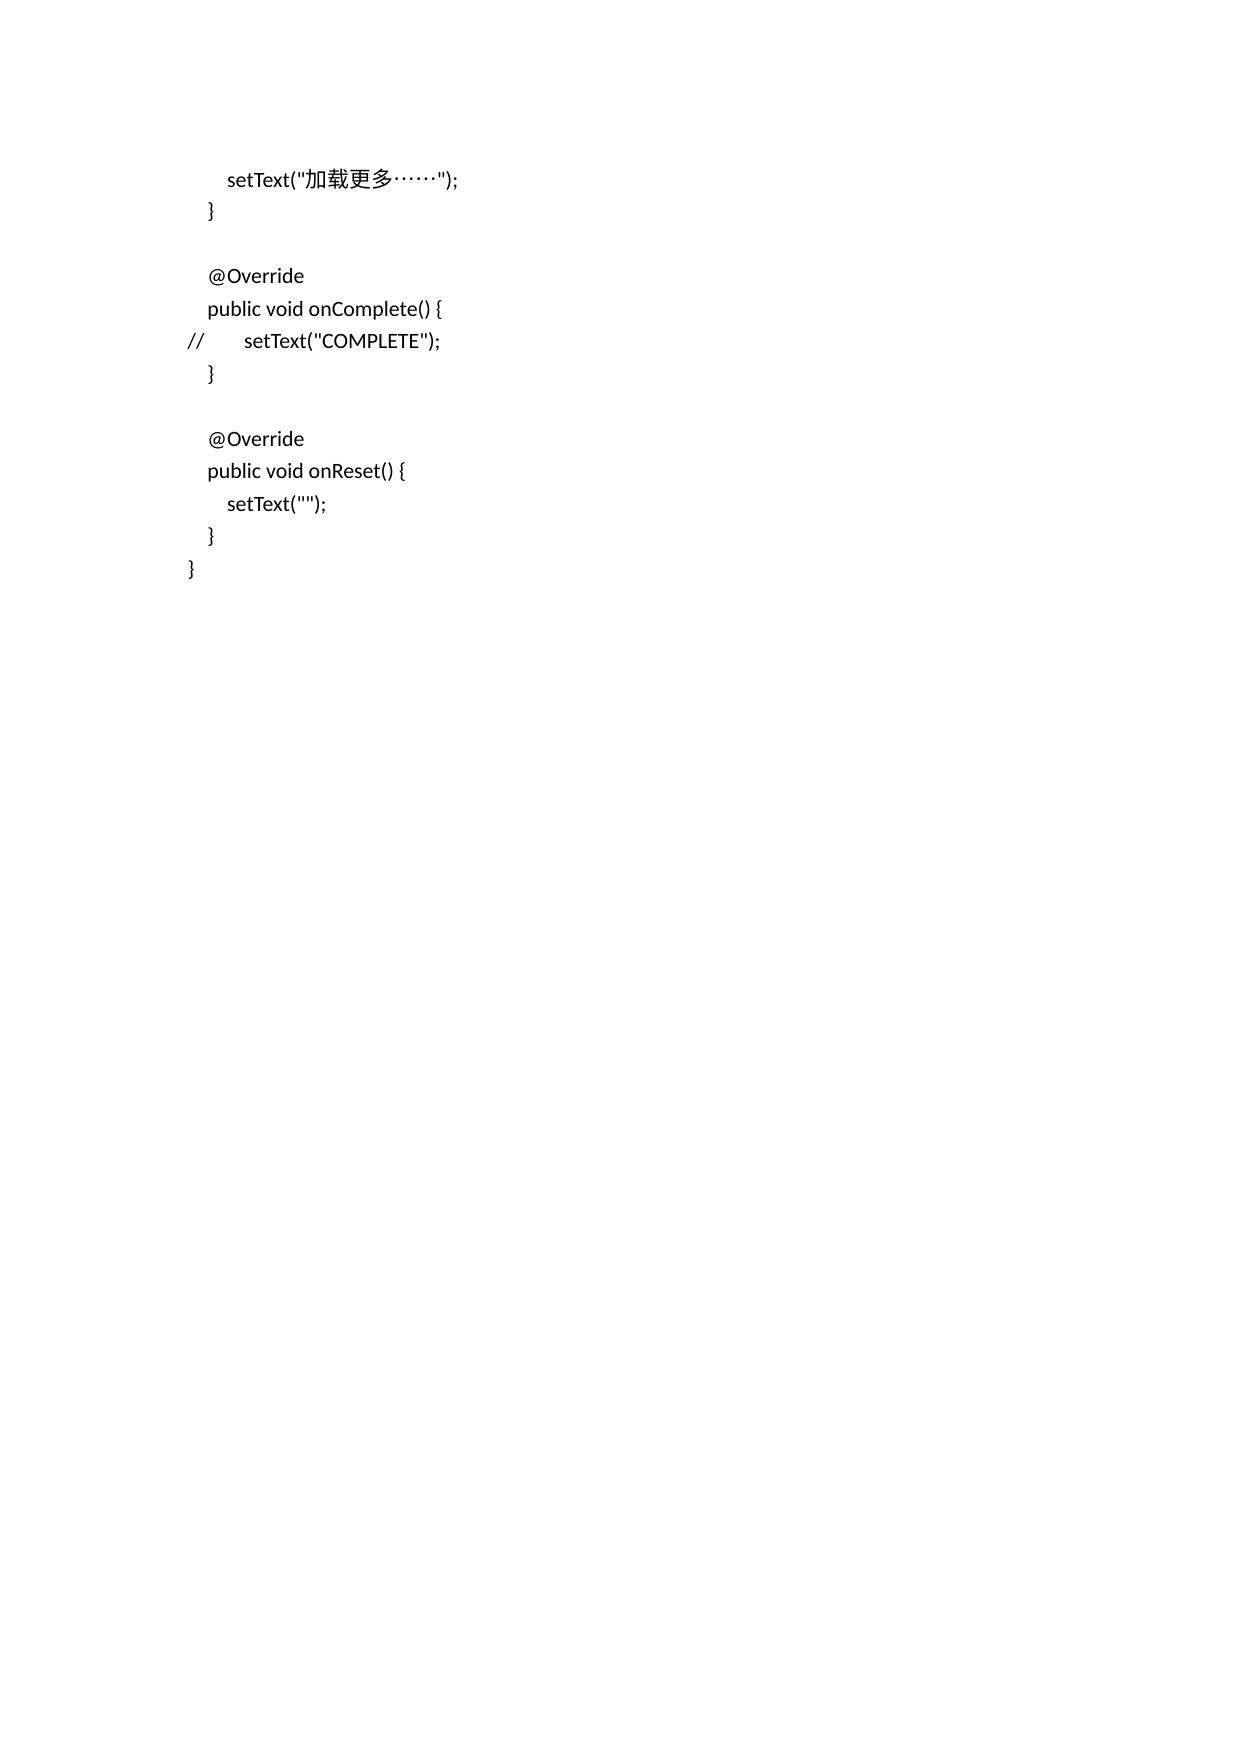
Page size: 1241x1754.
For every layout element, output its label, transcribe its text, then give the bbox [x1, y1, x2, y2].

text } [187, 552, 1053, 584]
text @Override [187, 259, 1053, 292]
text // setText("COMPLETE"); [187, 324, 1053, 357]
text @Override [187, 422, 1053, 454]
text setText(""); [187, 487, 1053, 519]
text } [187, 194, 1053, 227]
text } [187, 357, 1053, 389]
text setText("加载更多……"); [187, 162, 1053, 194]
text public void onReset() { [187, 454, 1053, 487]
text public void onComplete() { [187, 292, 1053, 324]
text } [187, 519, 1053, 552]
